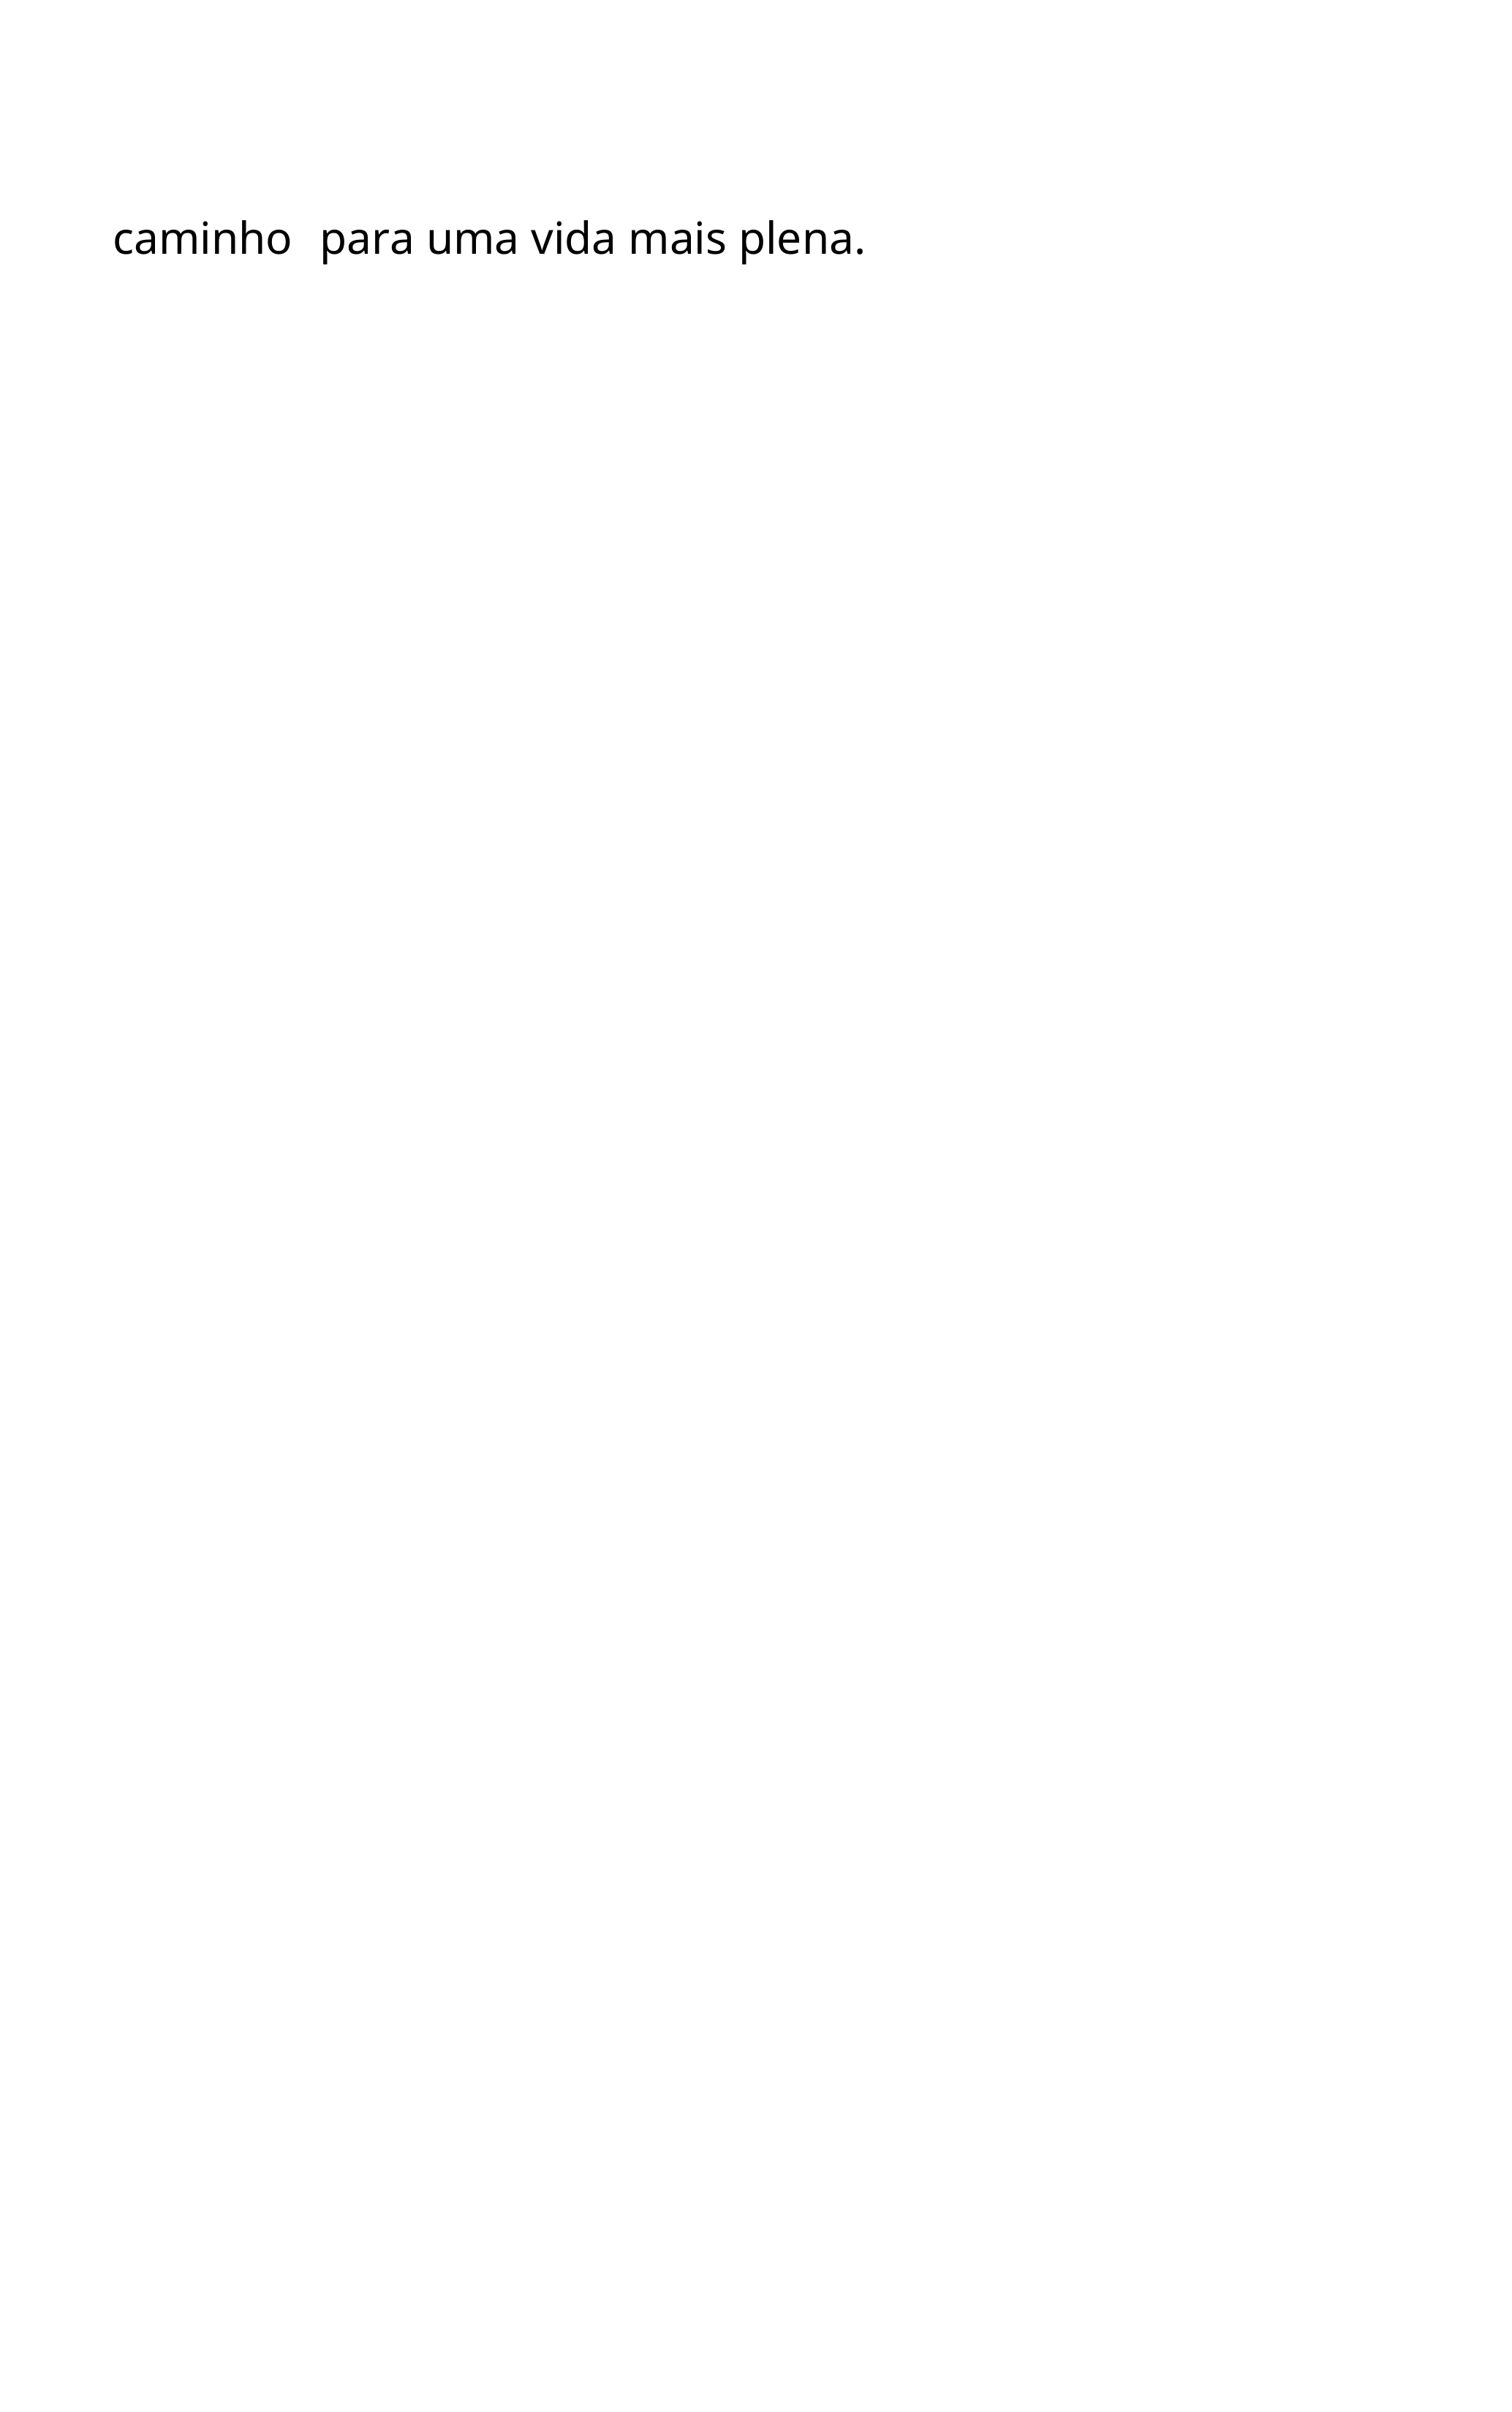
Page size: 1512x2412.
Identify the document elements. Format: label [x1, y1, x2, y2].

text [113, 207, 1400, 268]
